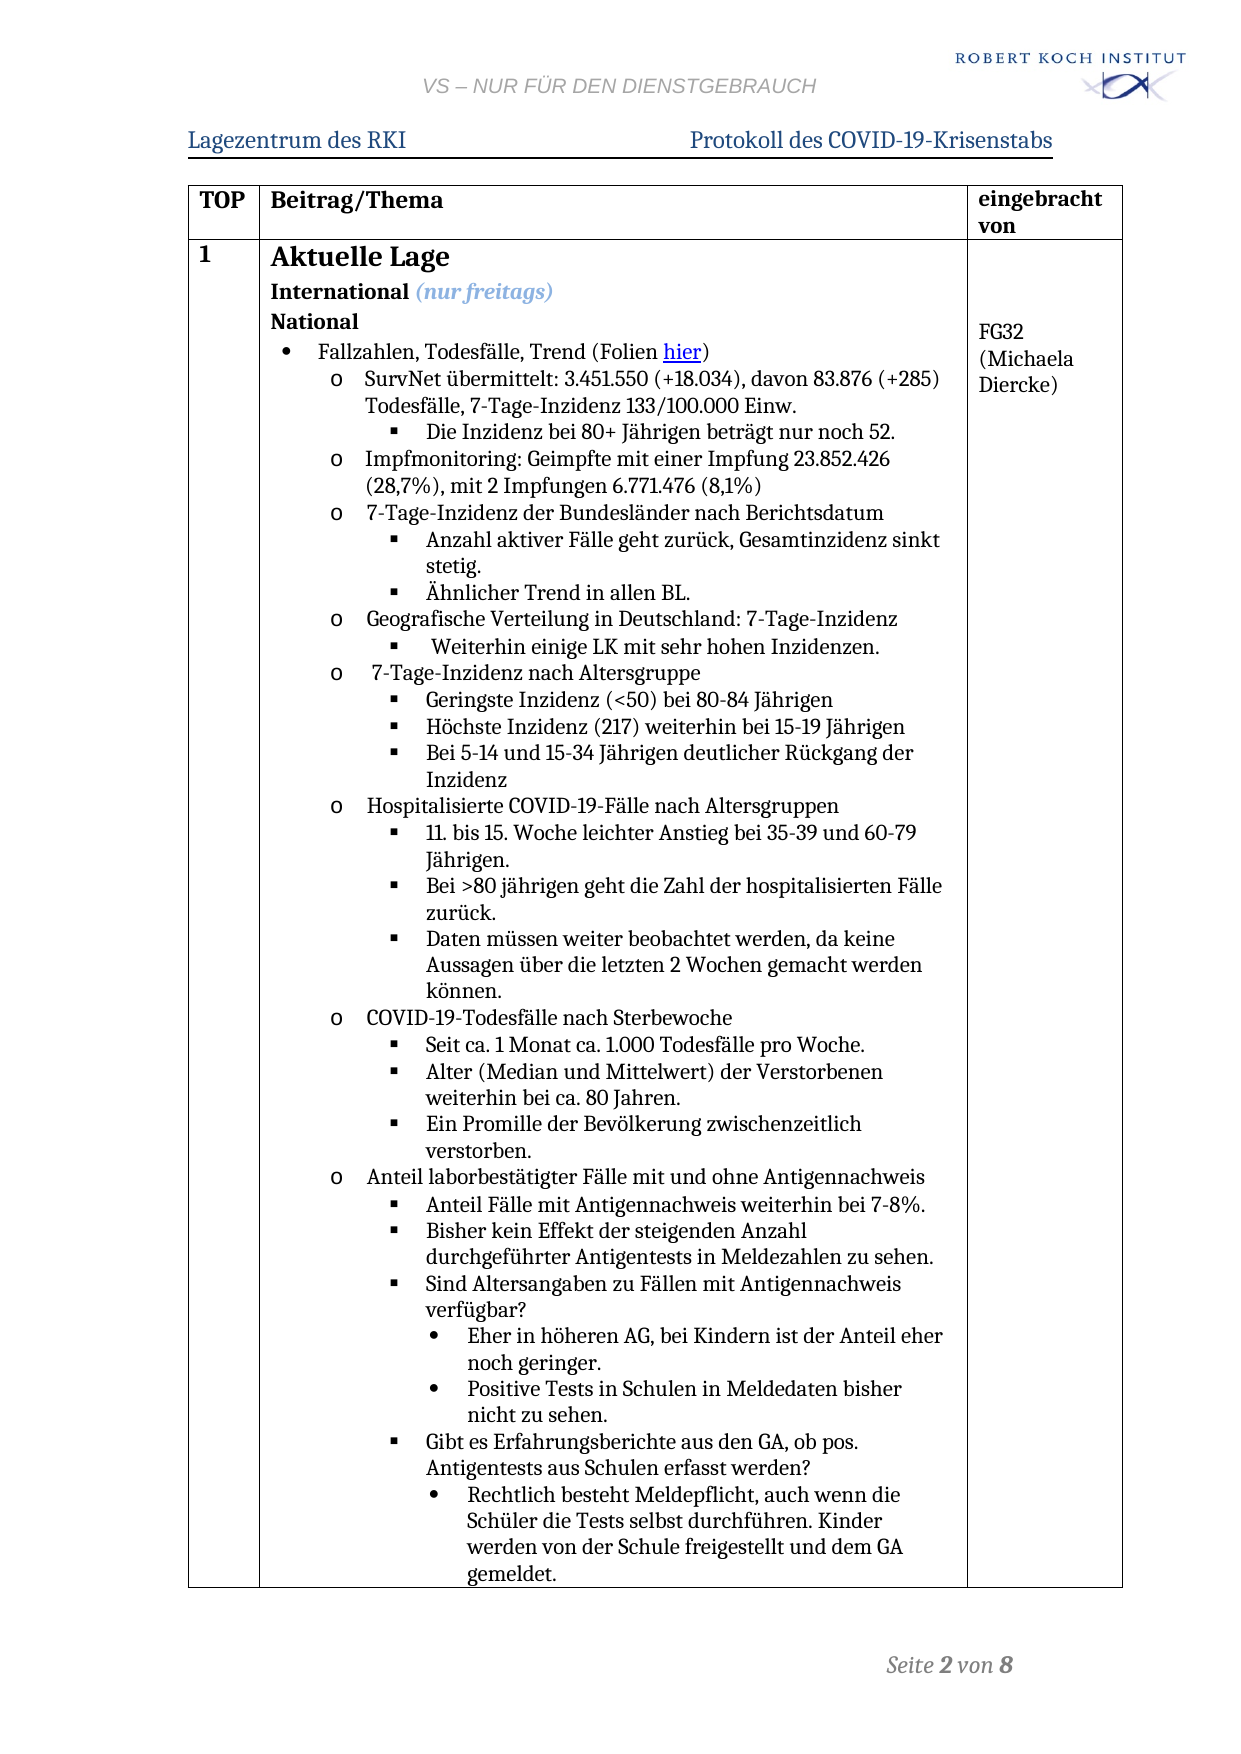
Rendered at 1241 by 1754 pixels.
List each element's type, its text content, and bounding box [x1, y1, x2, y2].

table_header eingebracht von [968, 186, 1122, 239]
table_header Beitrag/Thema [260, 186, 967, 239]
picture [947, 28, 1207, 105]
table_cell 1 [189, 240, 259, 1587]
table_header TOP [189, 186, 259, 239]
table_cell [260, 240, 967, 1587]
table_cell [968, 240, 1122, 1587]
